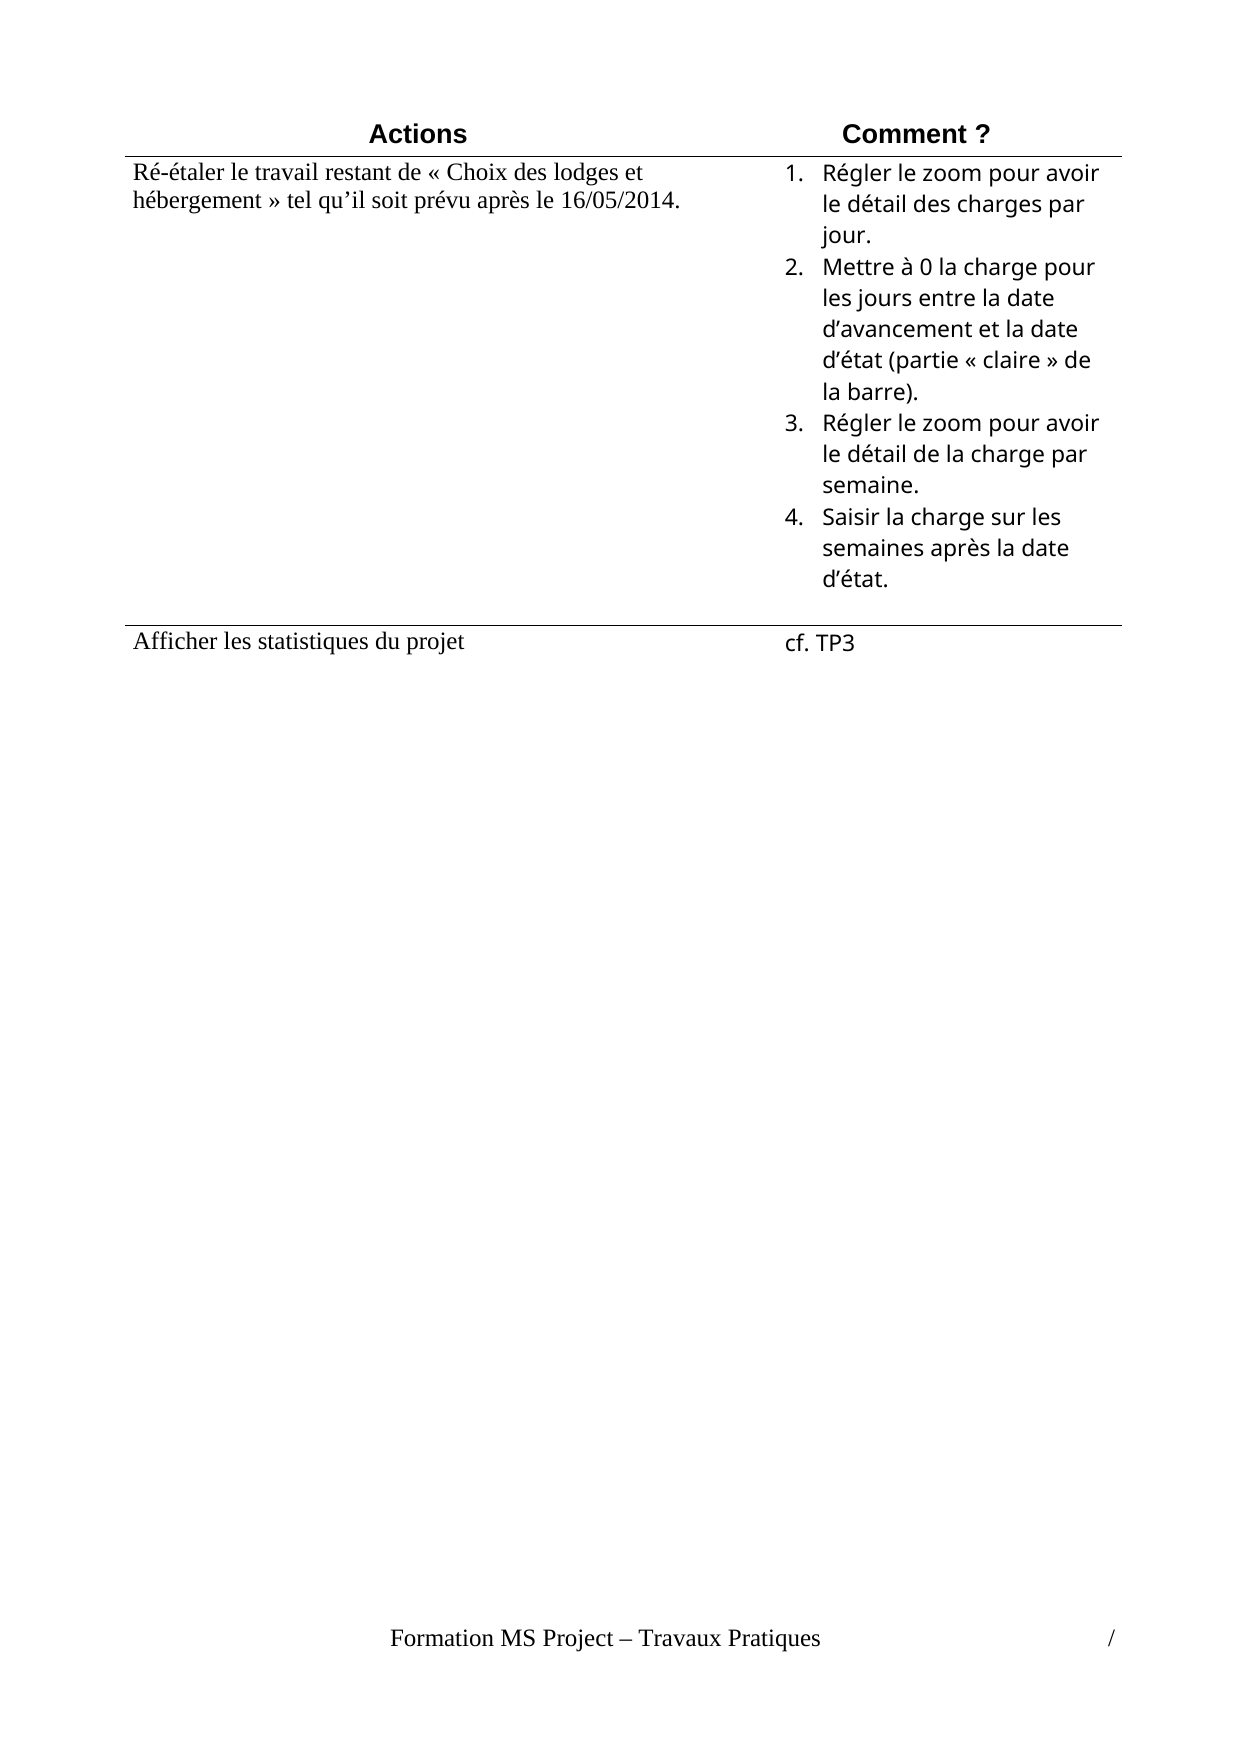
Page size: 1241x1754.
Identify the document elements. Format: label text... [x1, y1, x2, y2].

table_header Actions [125, 118, 711, 156]
table_cell Régler le zoom pour avoir le détail des charges par jour. Mettre à 0 la charge pour les jours entre la date d’avancement et la date d’état (partie « claire » de la barre). Régler le zoom pour avoir le détail de la charge par semaine. Saisir la charge sur les semaines après la date d’état. [711, 157, 1122, 625]
table_cell Ré-étaler le travail restant de « Choix des lodges et hébergement » tel qu’il soit prévu après le 16/05/2014. [125, 157, 711, 625]
table_cell cf. TP3 [711, 626, 1122, 689]
table_cell Afficher les statistiques du projet [125, 626, 711, 689]
table_header Comment ? [711, 118, 1122, 156]
